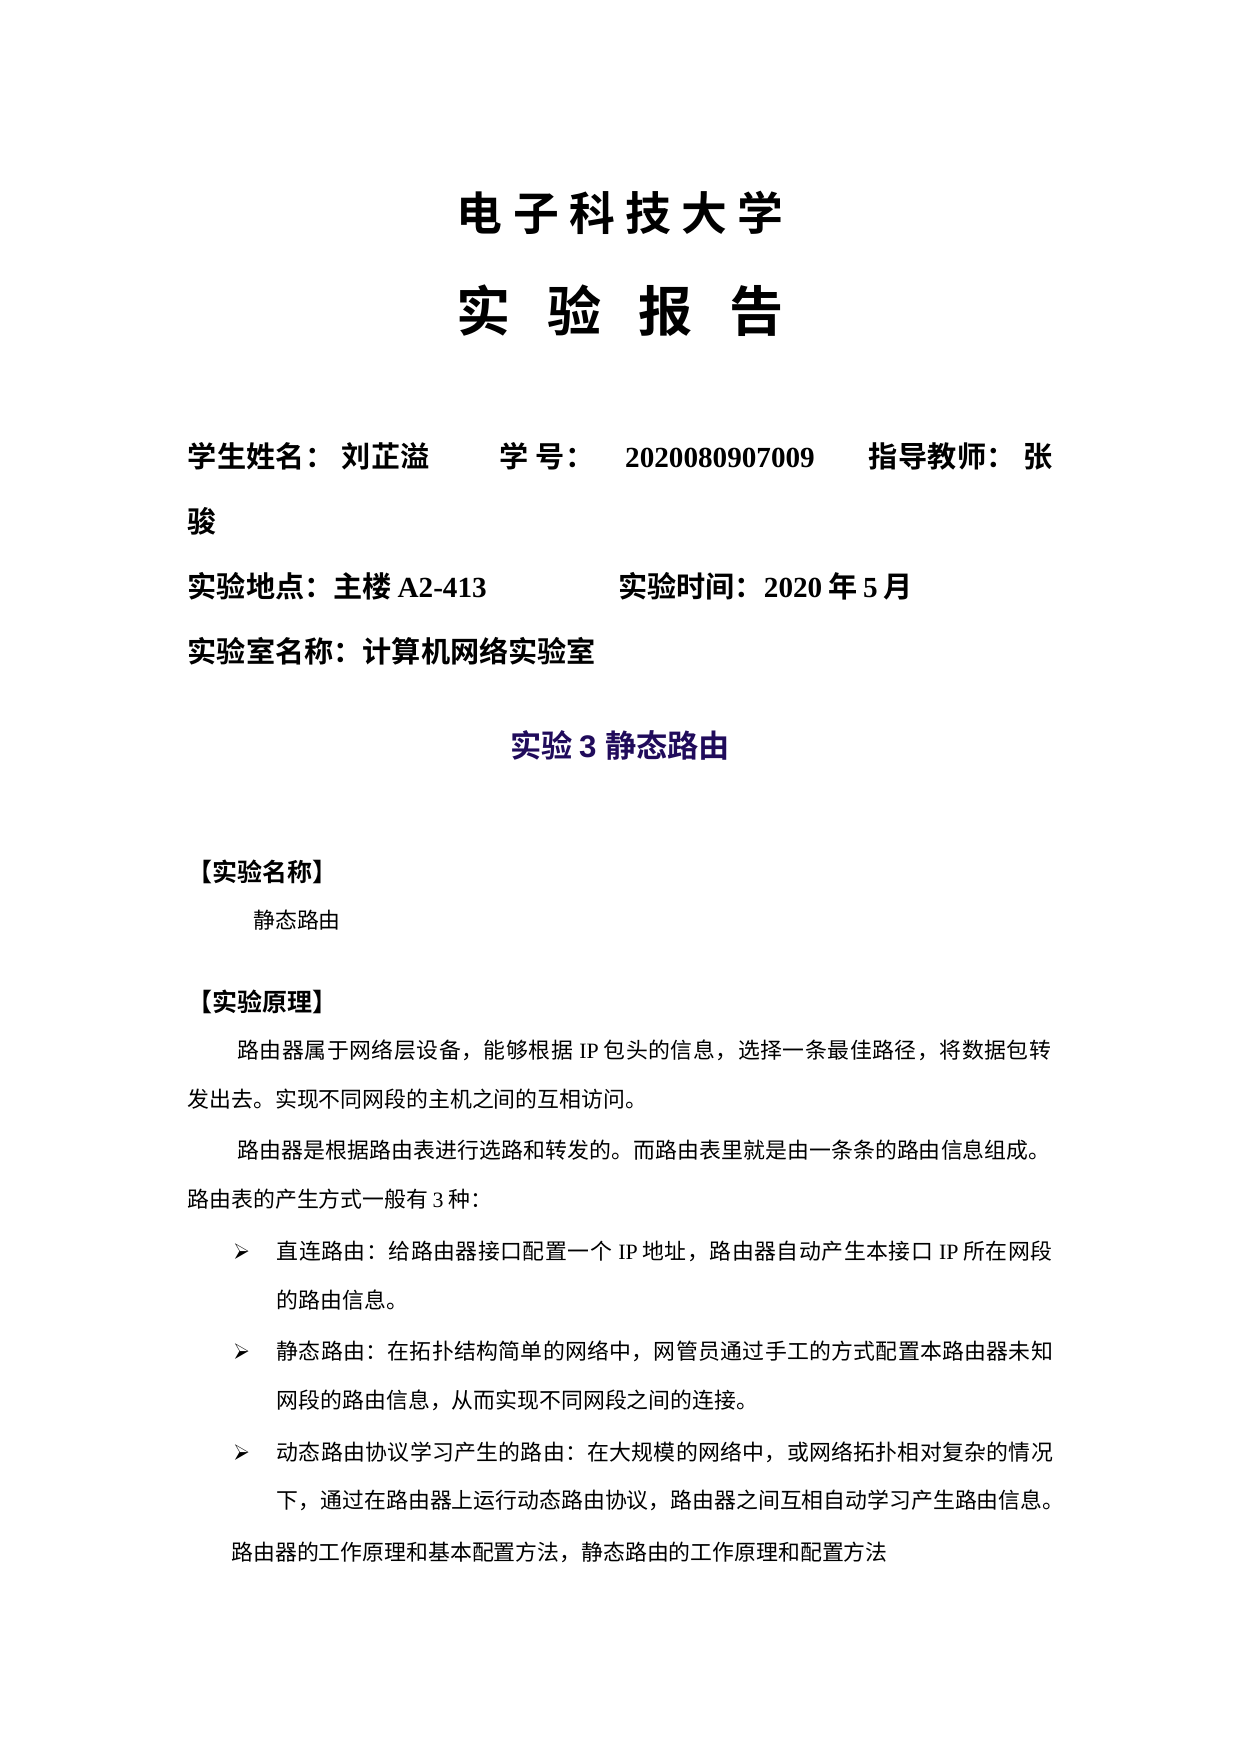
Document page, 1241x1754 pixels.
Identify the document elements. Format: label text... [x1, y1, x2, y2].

text 实验地点：主楼A2-413 实验时间：2020年5月 [187, 552, 1053, 617]
list 静态路由：在拓扑结构简单的网络中，网管员通过手工的方式配置本路由器未知网段的路由信息，从而实现不同网段之间的连接。 [233, 1334, 1053, 1415]
text 学生姓名： 刘芷溢 学 号： 2020080907009 指导教师： 张骏 [187, 422, 1053, 552]
text 实验室名称：计算机网络实验室 [187, 617, 1053, 682]
text 实 验 报 告 [187, 259, 1053, 357]
list 直连路由：给路由器接口配置一个IP地址，路由器自动产生本接口IP所在网段的路由信息。 [233, 1233, 1053, 1315]
text 路由器属于网络层设备，能够根据IP包头的信息，选择一条最佳路径，将数据包转发出去。实现不同网段的主机之间的互相访问。 [187, 1033, 1053, 1114]
text 【实验名称】 [187, 838, 1053, 903]
text 路由器是根据路由表进行选路和转发的。而路由表里就是由一条条的路由信息组成。路由表的产生方式一般有3种： [187, 1133, 1053, 1214]
text 静态路由 [187, 903, 1053, 935]
text 【实验原理】 [187, 968, 1053, 1033]
list 动态路由协议学习产生的路由：在大规模的网络中，或网络拓扑相对复杂的情况下，通过在路由器上运行动态路由协议，路由器之间互相自动学习产生路由信息。 [233, 1434, 1053, 1515]
text 电 子 科 技 大 学 [187, 162, 1053, 259]
text 路由器的工作原理和基本配置方法，静态路由的工作原理和配置方法 [187, 1534, 1053, 1567]
subtitle 实验3 静态路由 [187, 711, 1053, 776]
